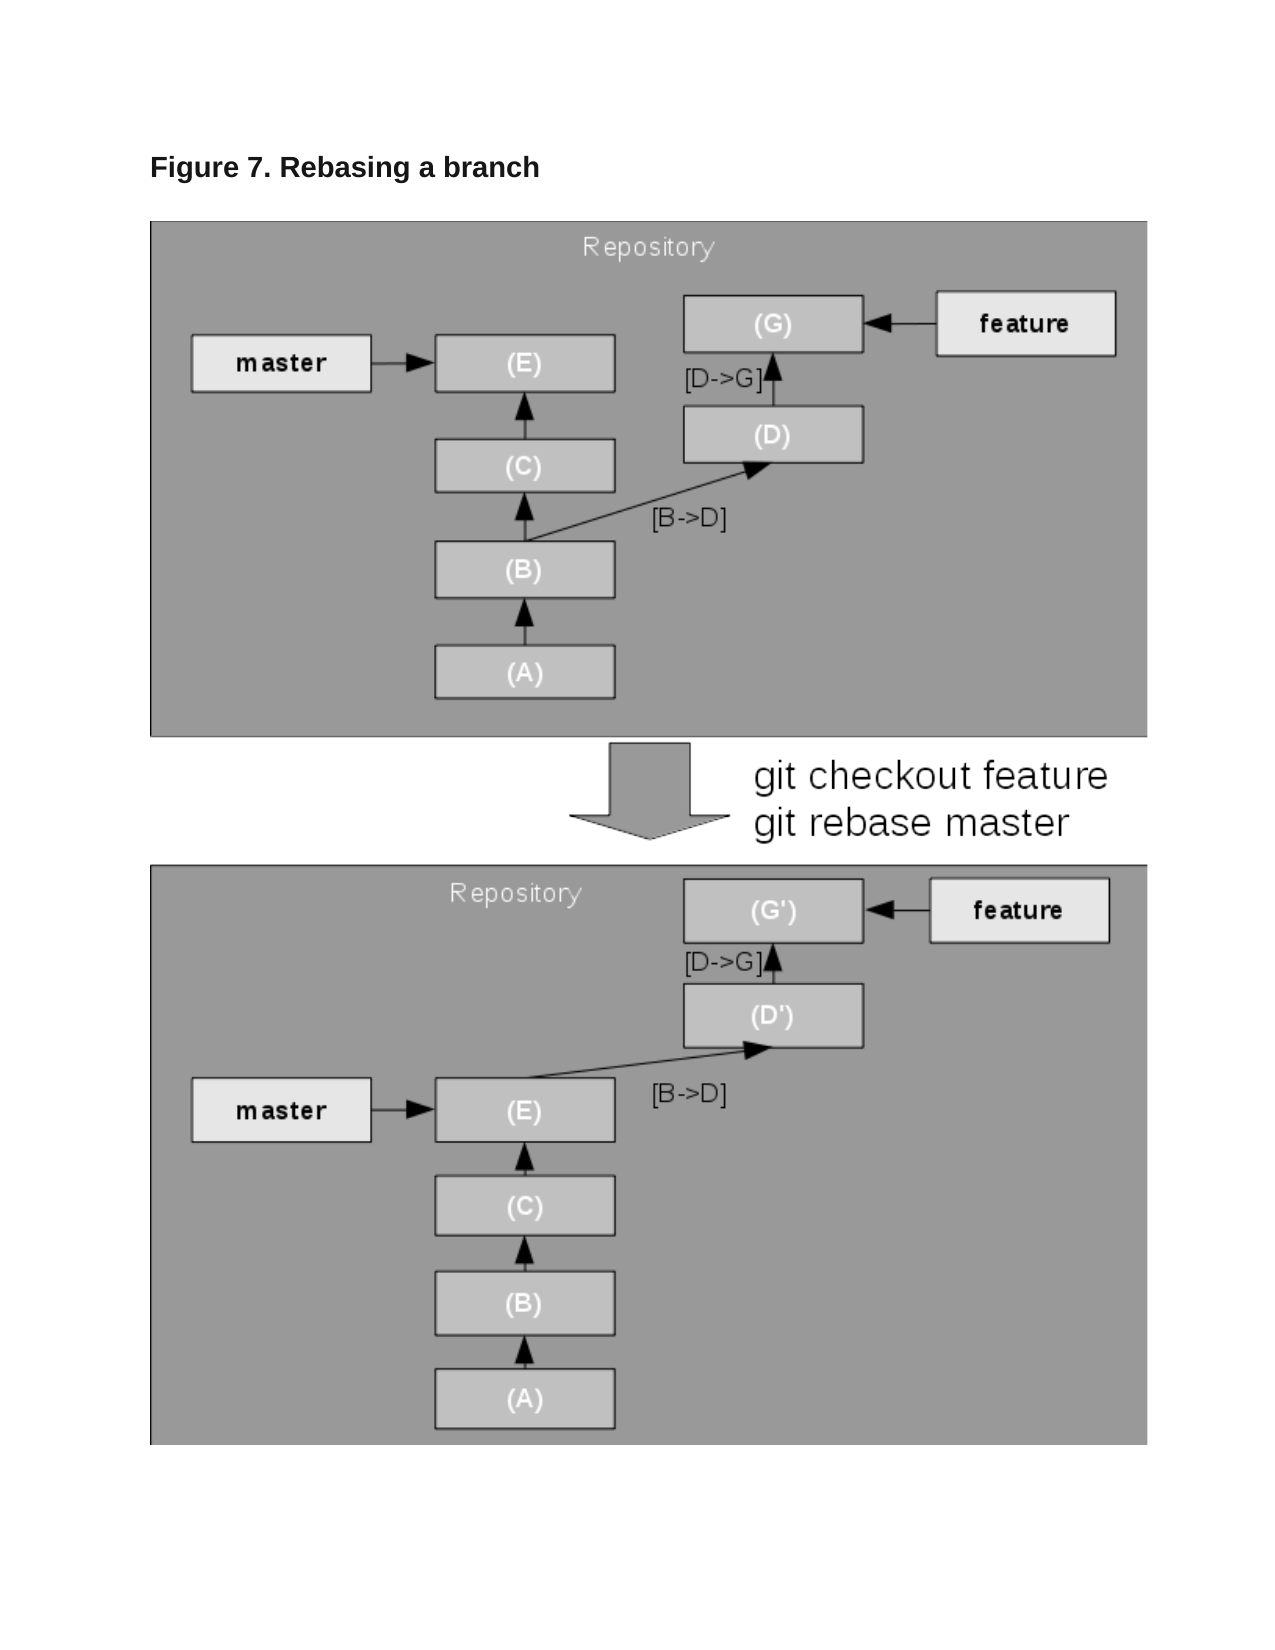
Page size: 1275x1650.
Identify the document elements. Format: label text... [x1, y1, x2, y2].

picture [150, 221, 1148, 1445]
subtitle Figure 7. Rebasing a branch [150, 150, 1125, 183]
